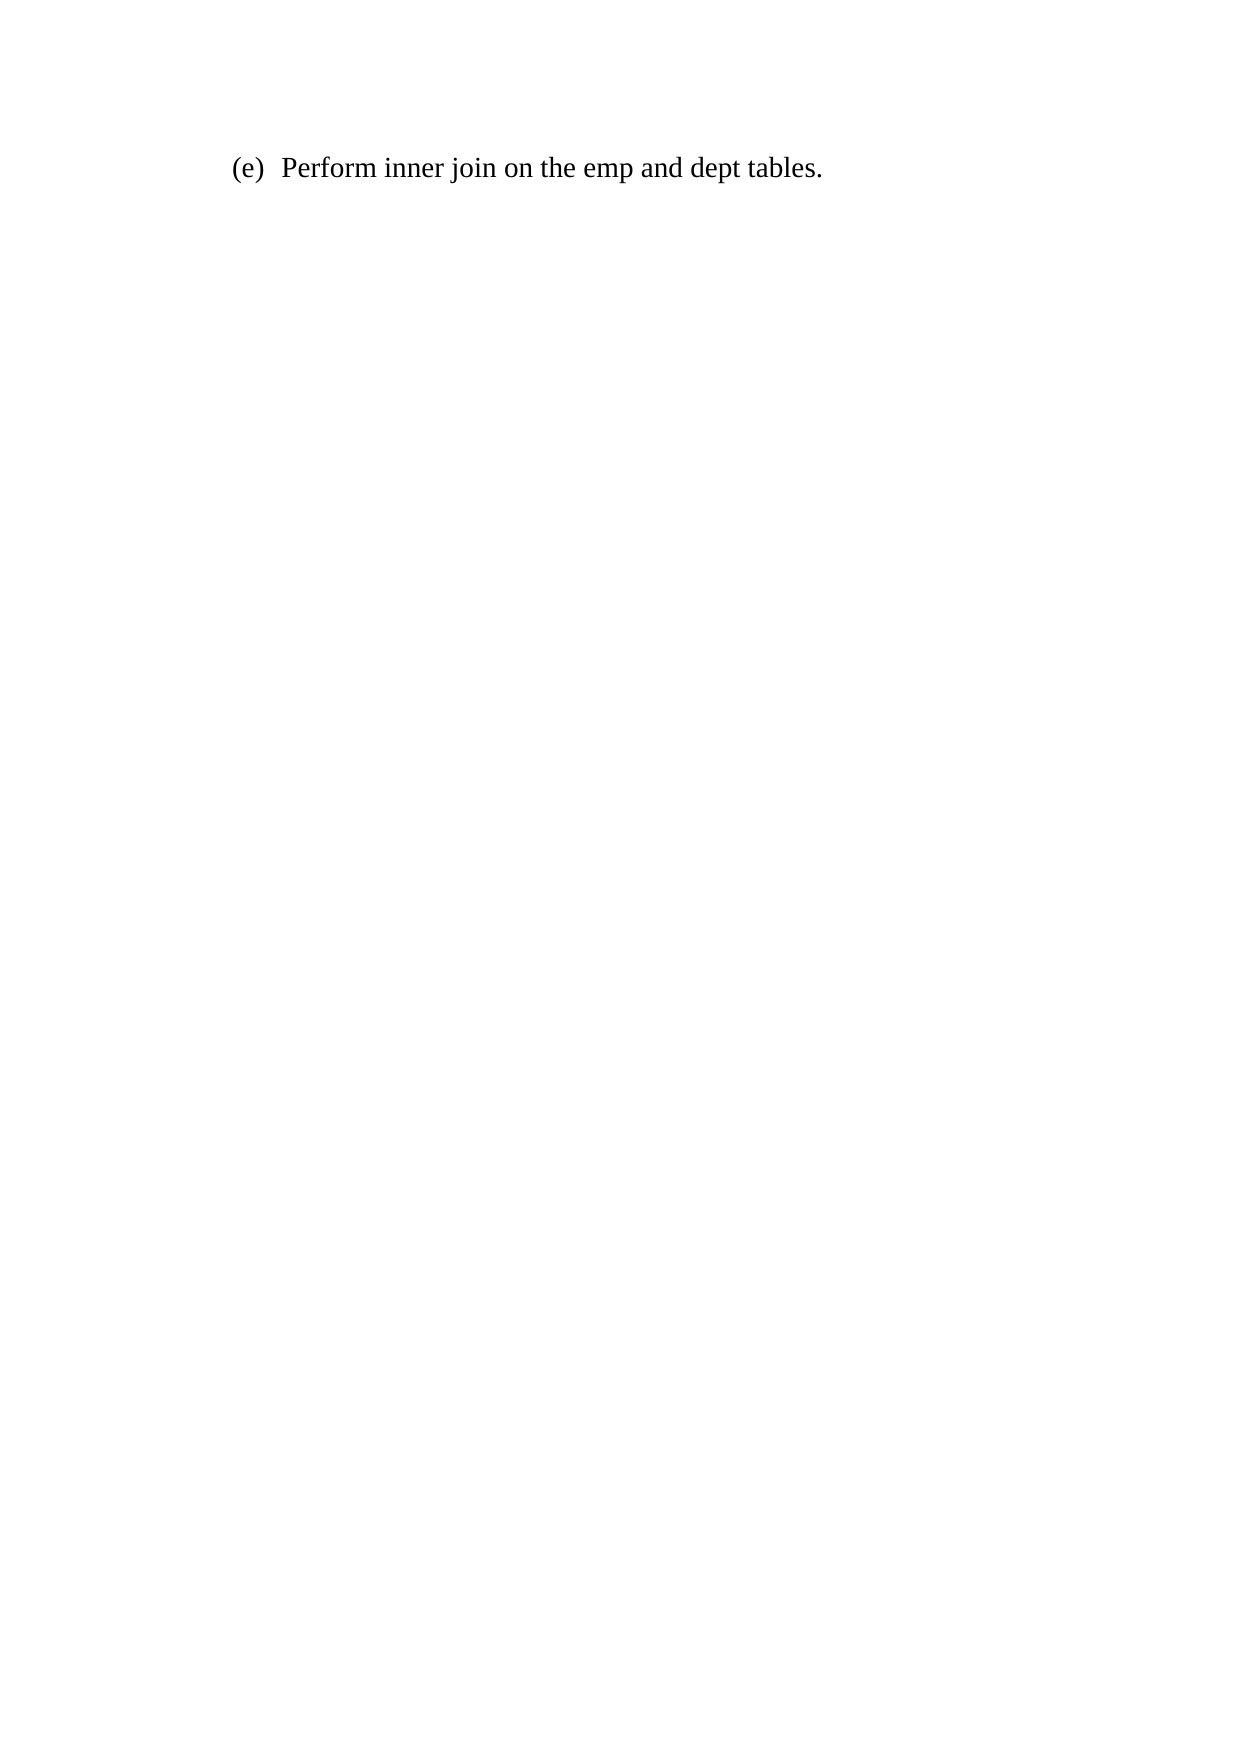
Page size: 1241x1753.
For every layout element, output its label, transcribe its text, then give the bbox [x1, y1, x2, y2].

list Perform inner join on the emp and dept tables. [232, 150, 1213, 183]
